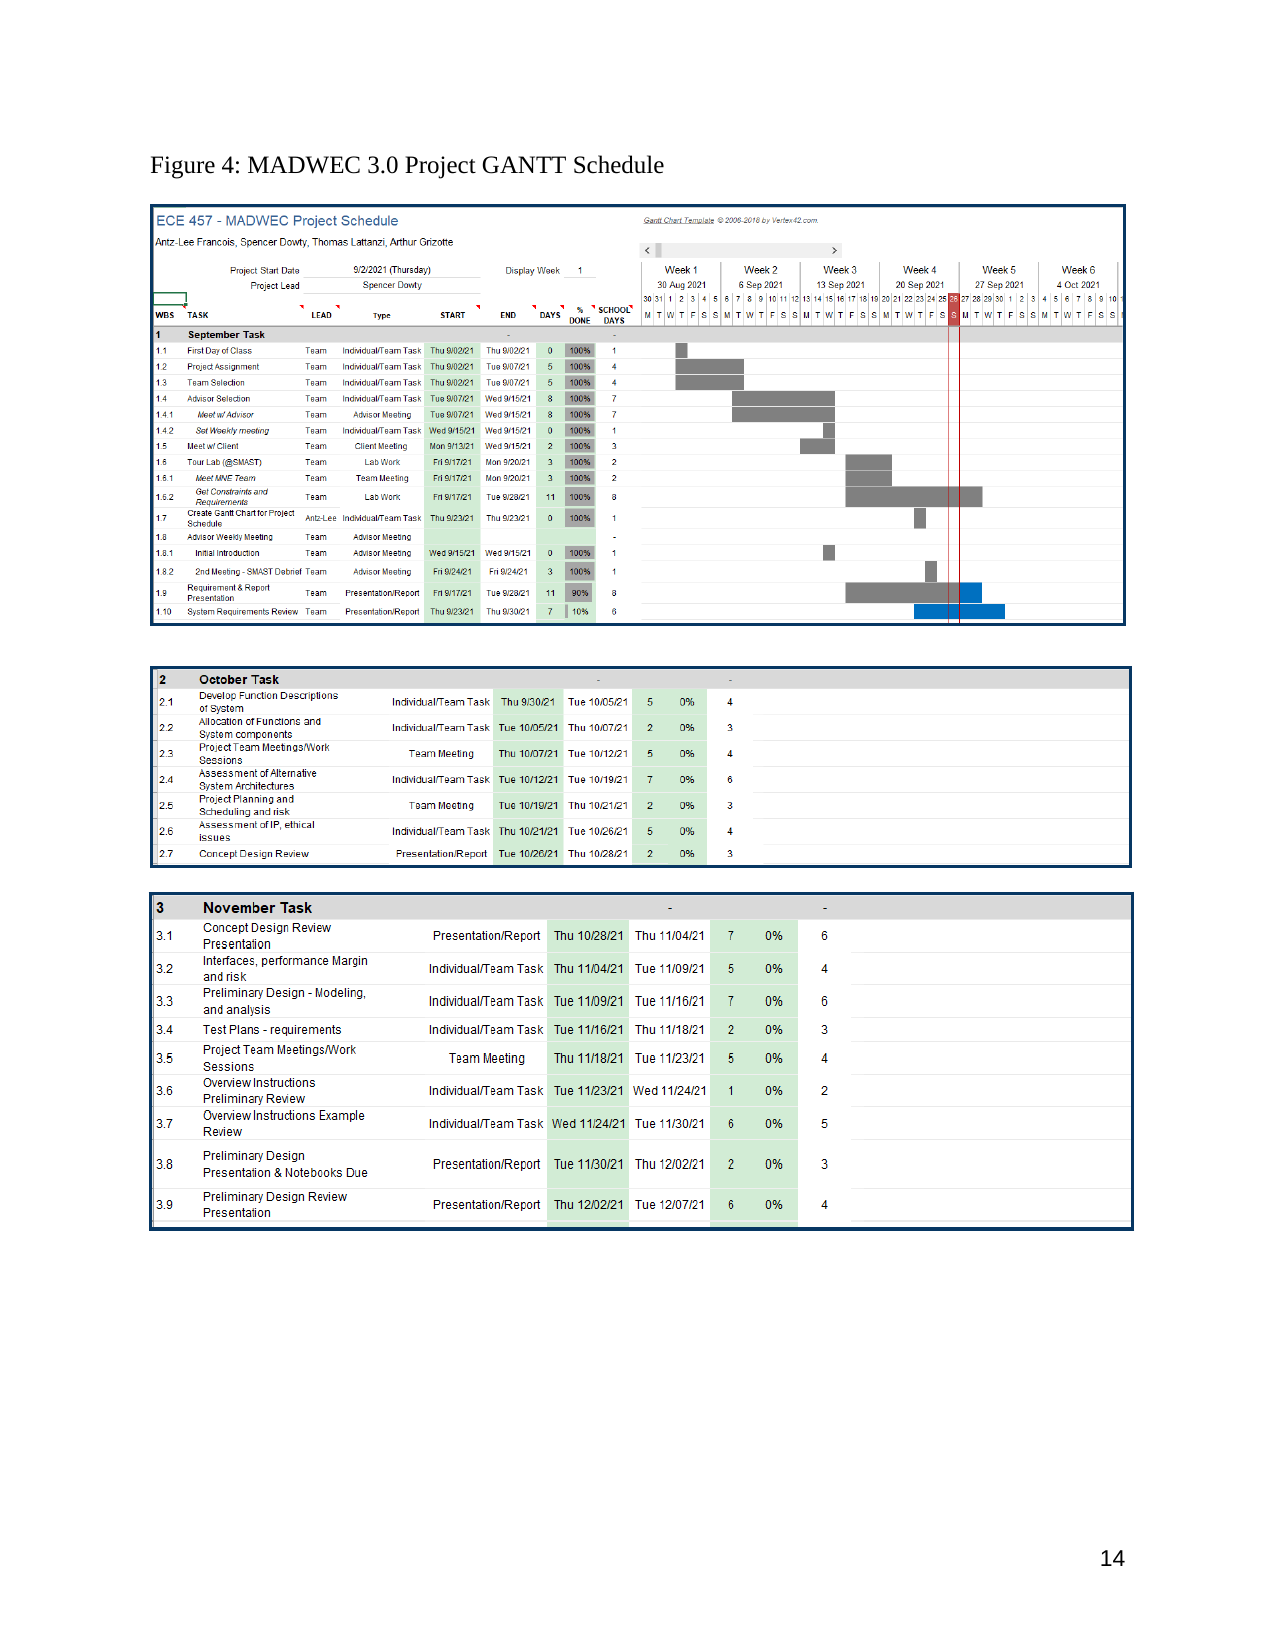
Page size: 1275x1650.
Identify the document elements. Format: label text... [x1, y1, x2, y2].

picture [153, 669, 1129, 865]
subtitle Figure 4: MADWEC 3.0 Project GANTT Schedule [150, 150, 1125, 179]
picture [153, 207, 1123, 623]
picture [152, 895, 1131, 1227]
